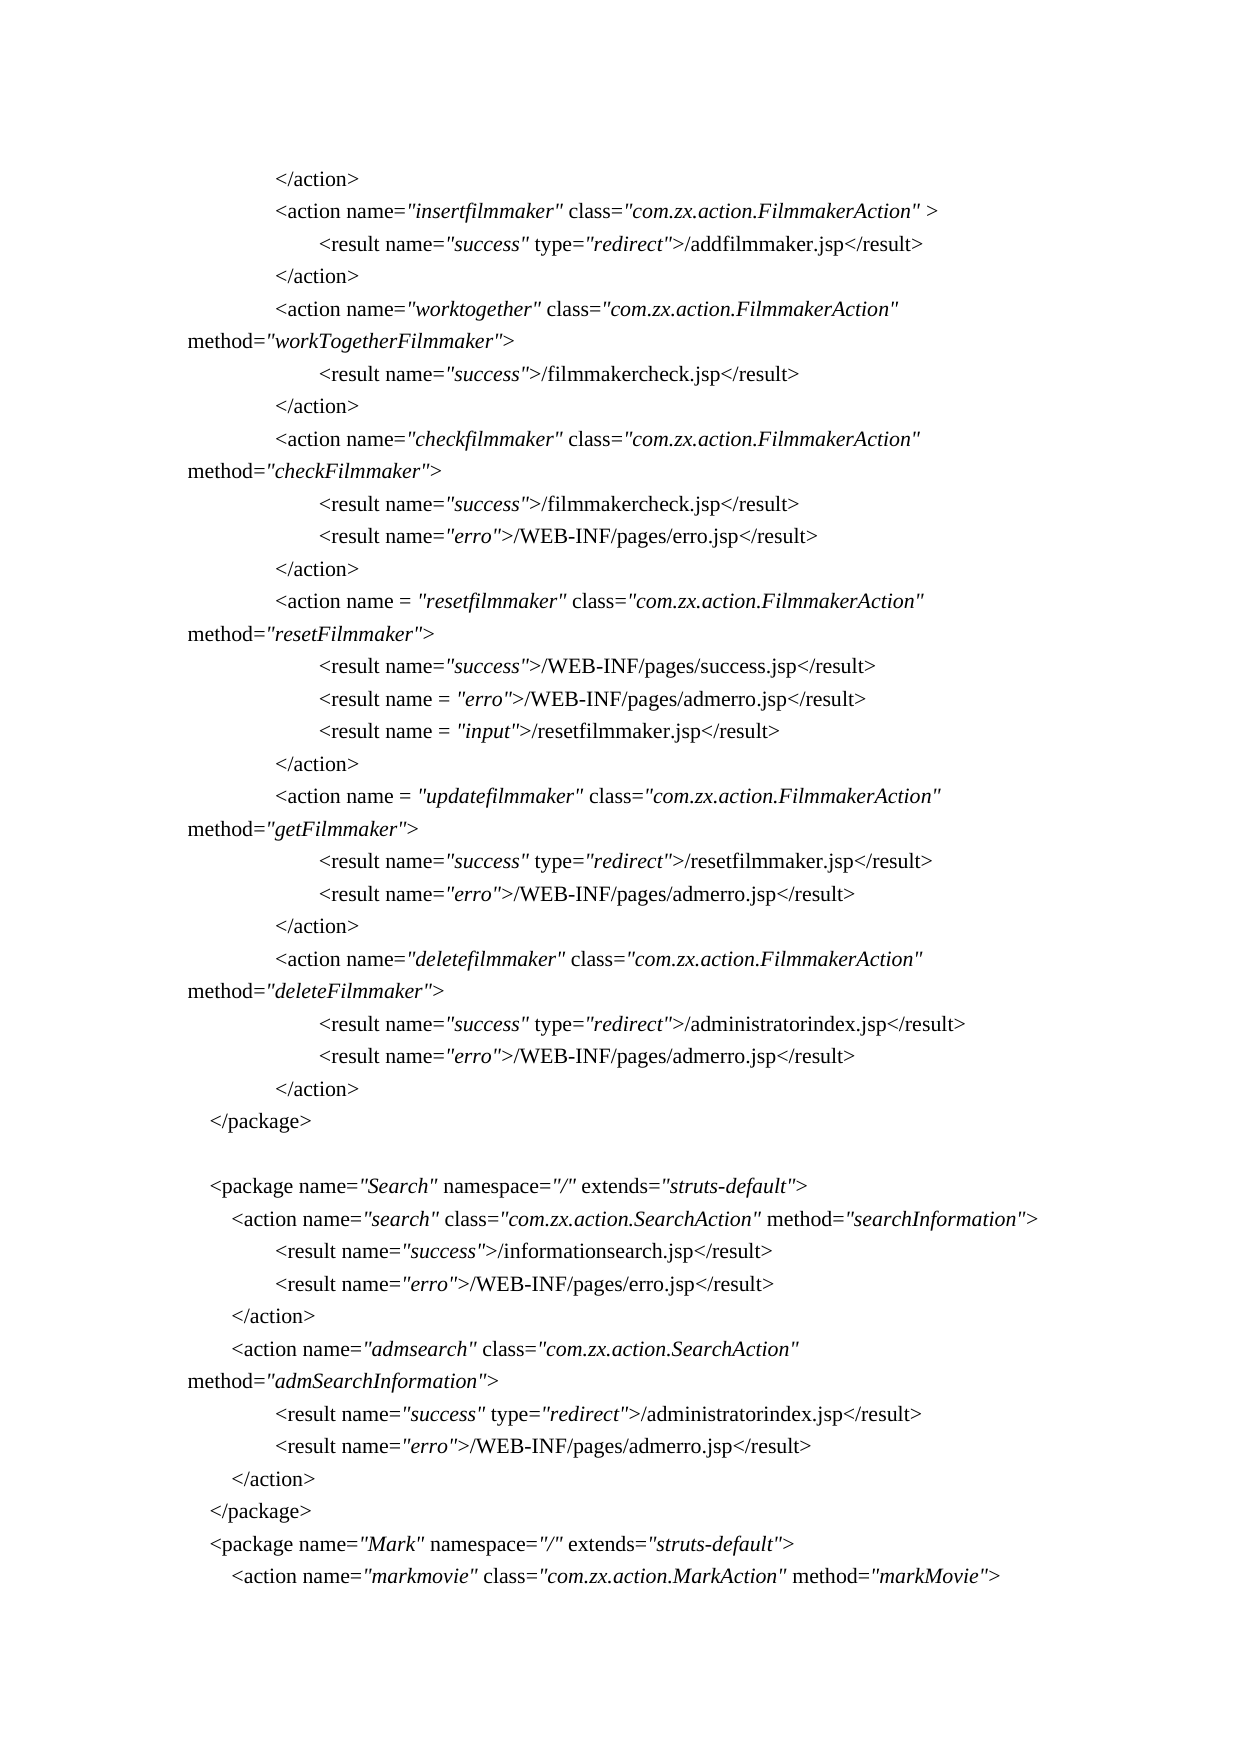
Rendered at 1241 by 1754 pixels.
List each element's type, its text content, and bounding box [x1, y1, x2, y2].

text </action> [187, 747, 1053, 779]
text <action name="insertfilmmaker" class="com.zx.action.FilmmakerAction" > [187, 194, 1053, 227]
text <result name="success">/filmmakercheck.jsp</result> [187, 357, 1053, 389]
text <result name="success">/WEB-INF/pages/success.jsp</result> [187, 649, 1053, 682]
text <result name="erro">/WEB-INF/pages/admerro.jsp</result> [187, 877, 1053, 909]
text <action name = "updatefilmmaker" class="com.zx.action.FilmmakerAction" method="getFilmmaker"> [187, 779, 1053, 844]
text <result name="erro">/WEB-INF/pages/erro.jsp</result> [187, 519, 1053, 552]
text <result name="success">/filmmakercheck.jsp</result> [187, 487, 1053, 519]
text <result name = "input">/resetfilmmaker.jsp</result> [187, 714, 1053, 747]
text <action name="checkfilmmaker" class="com.zx.action.FilmmakerAction" method="checkFilmmaker"> [187, 422, 1053, 487]
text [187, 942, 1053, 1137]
text <action name = "resetfilmmaker" class="com.zx.action.FilmmakerAction" method="resetFilmmaker"> [187, 584, 1053, 649]
text </action> [187, 162, 1053, 194]
text <result name = "erro">/WEB-INF/pages/admerro.jsp</result> [187, 682, 1053, 714]
text </action> [187, 389, 1053, 422]
text <result name="success" type="redirect">/resetfilmmaker.jsp</result> [187, 844, 1053, 877]
text </action> [187, 552, 1053, 584]
text </action> [187, 909, 1053, 942]
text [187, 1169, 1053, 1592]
text <action name="worktogether" class="com.zx.action.FilmmakerAction" method="workTogetherFilmmaker"> [187, 292, 1053, 357]
text <result name="success" type="redirect">/addfilmmaker.jsp</result> [187, 227, 1053, 259]
text </action> [187, 259, 1053, 292]
